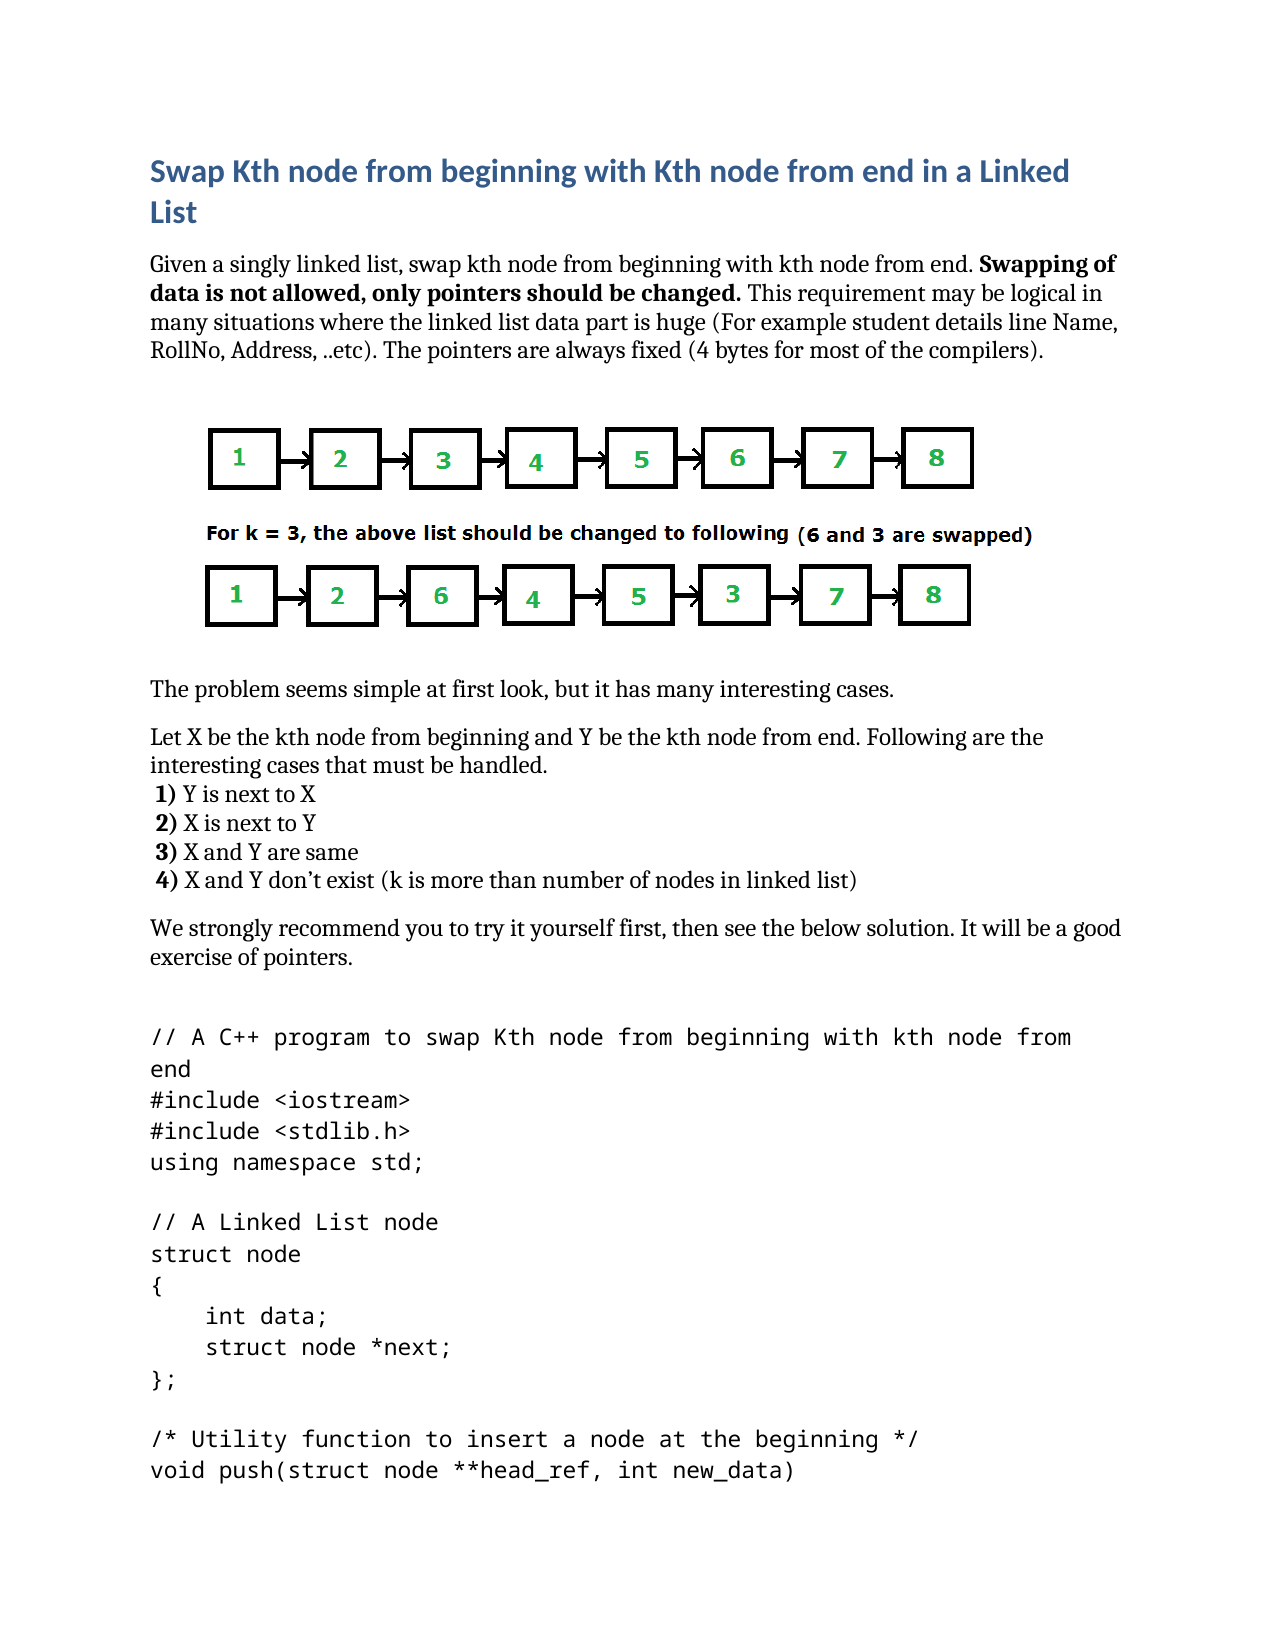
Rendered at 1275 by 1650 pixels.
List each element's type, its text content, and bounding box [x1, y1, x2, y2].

text We strongly recommend you to try it yourself first, then see the below solution. It will be a good exercise of pointers. [150, 914, 1125, 971]
text The problem seems simple at first look, but it has many interesting cases. [150, 675, 1125, 704]
text Let X be the kth node from beginning and Y be the kth node from end. Following are the interesting cases that must be handled. 1) Y is next to X 2) X is next to Y 3) X and Y are same 4) X and Y don’t exist (k is more than number of nodes in linked list) [150, 722, 1125, 895]
picture [168, 383, 1044, 657]
text Given a singly linked list, swap kth node from beginning with kth node from end. Swapping of data is not allowed, only pointers should be changed. This requirement may be logical in many situations where the linked list data part is huge (For example student details line Name, RollNo, Address, ..etc). The pointers are always fixed (4 bytes for most of the compilers). [150, 250, 1125, 365]
subtitle Swap Kth node from beginning with Kth node from end in a Linked List [150, 150, 1125, 231]
